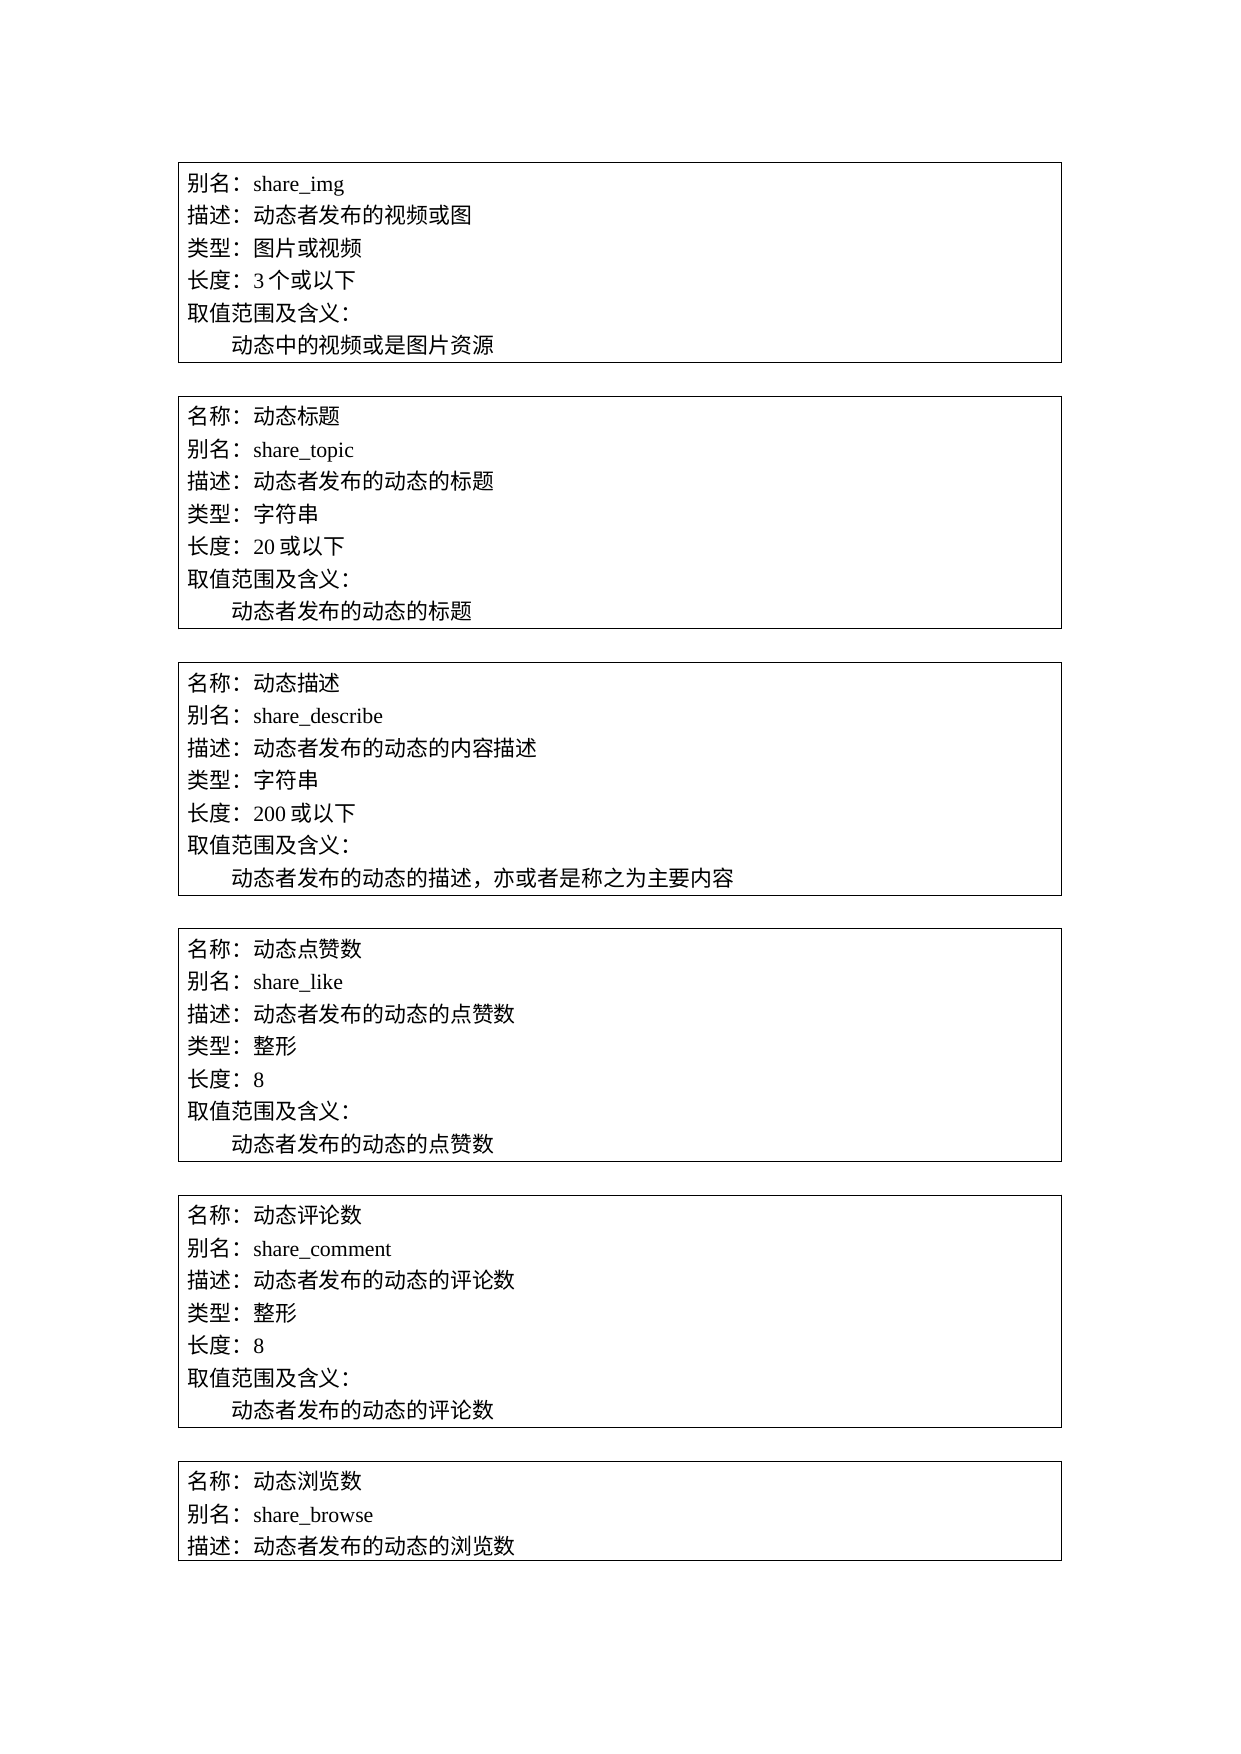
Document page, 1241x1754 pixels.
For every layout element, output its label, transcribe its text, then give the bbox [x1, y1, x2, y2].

text 名称：动态标题 [179, 397, 1061, 431]
text 动态者发布的动态的点赞数 [179, 1123, 1061, 1161]
text 名称：动态描述 [179, 663, 1061, 698]
text 描述：动态者发布的动态的标题 [187, 464, 1053, 496]
text 取值范围及含义： [187, 1094, 1053, 1123]
text 取值范围及含义： [187, 1360, 1053, 1389]
text 长度：3个或以下 [187, 263, 1053, 295]
text 描述：动态者发布的动态的评论数 [187, 1263, 1053, 1295]
text 描述：动态者发布的动态的浏览数 [187, 1529, 1053, 1560]
text 名称：动态点赞数 [179, 929, 1061, 964]
text 动态者发布的动态的描述，亦或者是称之为主要内容 [179, 857, 1061, 895]
text 名称：动态浏览数 [179, 1462, 1061, 1496]
text 类型：图片或视频 [187, 230, 1053, 263]
text 描述：动态者发布的动态的内容描述 [187, 730, 1053, 763]
text 类型：字符串 [187, 763, 1053, 795]
text 取值范围及含义： [187, 295, 1053, 324]
text 取值范围及含义： [187, 561, 1053, 591]
text 别名：share_img [179, 163, 1061, 198]
text 动态者发布的动态的评论数 [179, 1389, 1061, 1427]
text 别名：share_comment [187, 1230, 1053, 1263]
text 动态中的视频或是图片资源 [179, 324, 1061, 362]
text 别名：share_topic [187, 431, 1053, 464]
text 别名：share_describe [187, 698, 1053, 730]
text 别名：share_browse [187, 1496, 1053, 1529]
text 长度：20或以下 [187, 529, 1053, 561]
text 类型：整形 [187, 1295, 1053, 1328]
text 别名：share_like [187, 964, 1053, 996]
text 动态者发布的动态的标题 [179, 591, 1061, 628]
text 长度：8 [187, 1061, 1053, 1094]
text 取值范围及含义： [187, 828, 1053, 857]
text 类型：整形 [187, 1029, 1053, 1061]
text 类型：字符串 [187, 496, 1053, 529]
text 描述：动态者发布的动态的点赞数 [187, 996, 1053, 1029]
text 长度：200或以下 [187, 795, 1053, 828]
text 描述：动态者发布的视频或图 [187, 198, 1053, 230]
text 长度：8 [187, 1328, 1053, 1360]
text 名称：动态评论数 [179, 1196, 1061, 1230]
